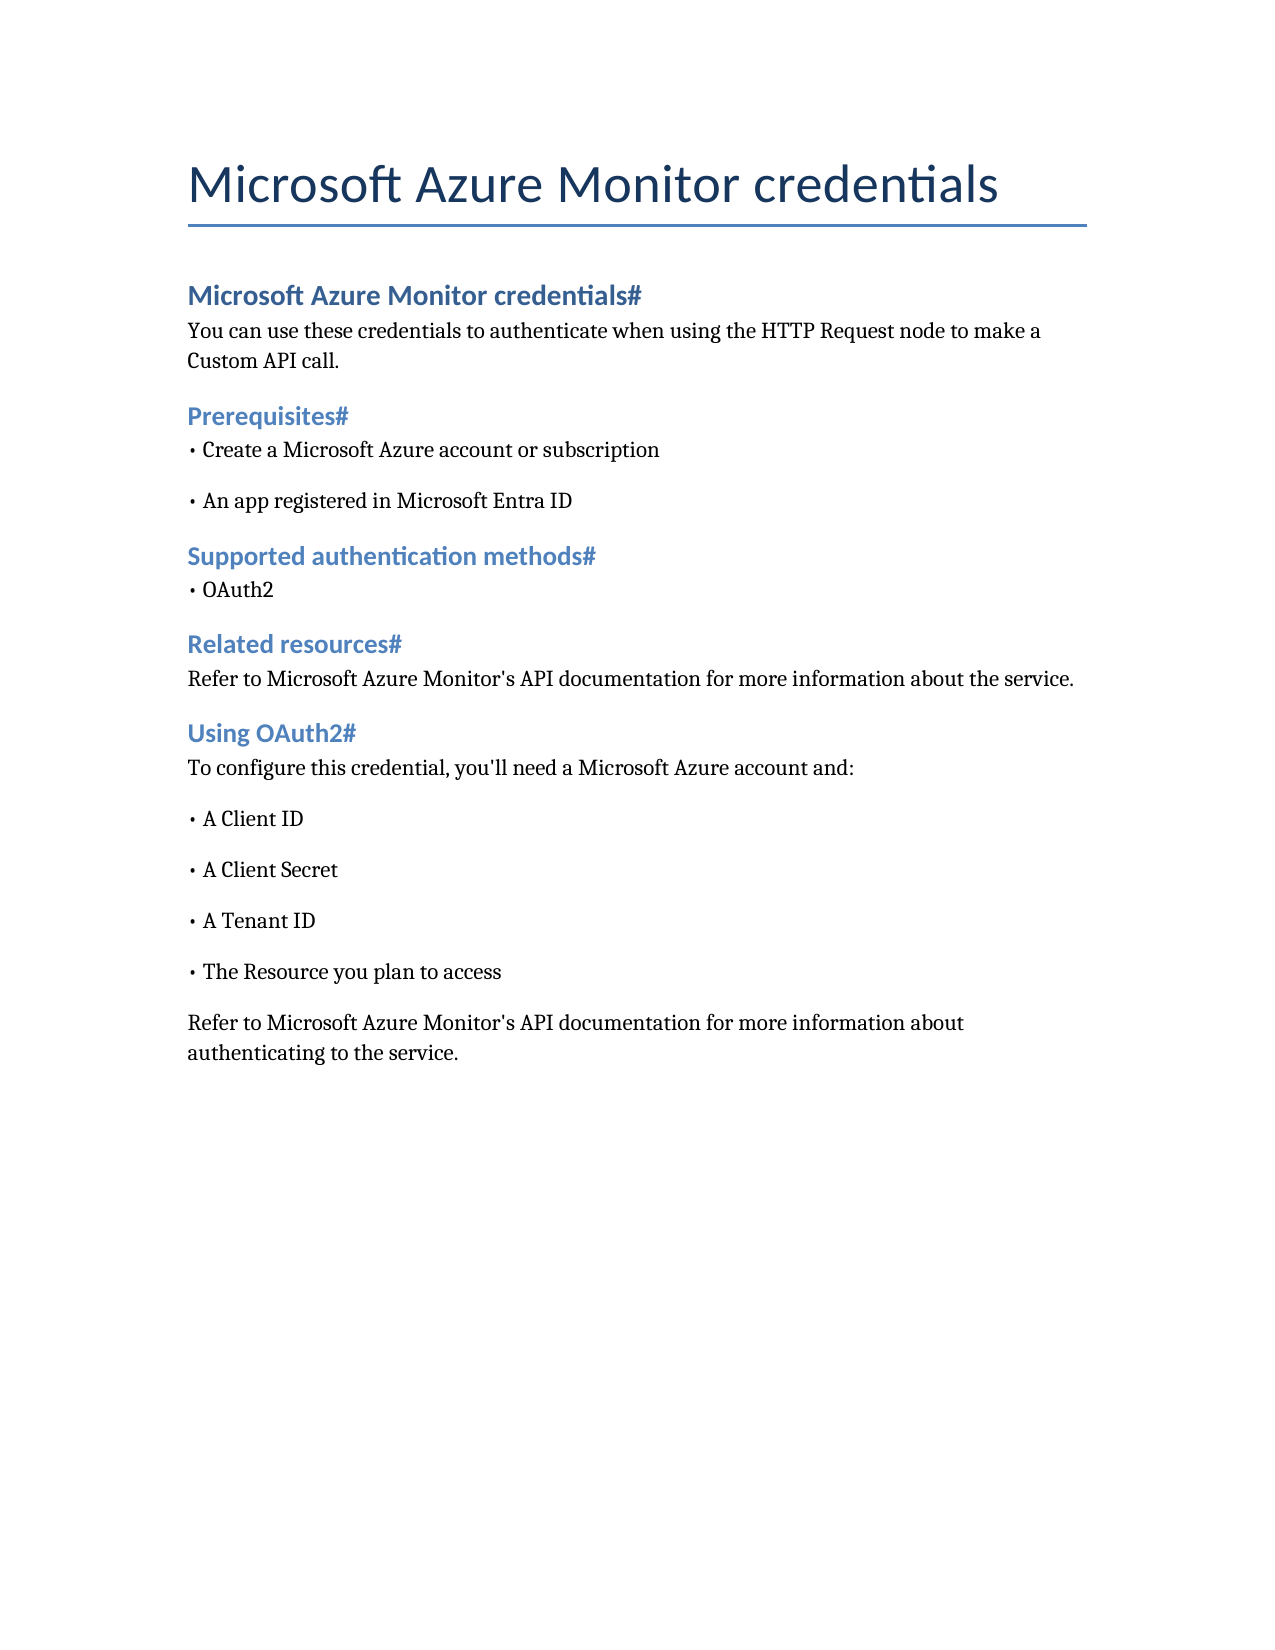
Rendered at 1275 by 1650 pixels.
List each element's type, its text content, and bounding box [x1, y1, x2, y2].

text • A Client ID [187, 806, 1087, 832]
text Refer to Microsoft Azure Monitor's API documentation for more information about authenticating to the service. [187, 1010, 1087, 1066]
text • Create a Microsoft Azure account or subscription [187, 437, 1087, 463]
subtitle Prerequisites# [187, 399, 1087, 432]
subtitle Using OAuth2# [187, 717, 1087, 750]
text To configure this credential, you'll need a Microsoft Azure account and: [187, 754, 1087, 781]
subtitle Related resources# [187, 628, 1087, 661]
text You can use these credentials to authenticate when using the HTTP Request node to make a Custom API call. [187, 317, 1087, 374]
subtitle Microsoft Azure Monitor credentials# [187, 277, 1087, 312]
text • An app registered in Microsoft Entra ID [187, 488, 1087, 514]
text • A Tenant ID [187, 908, 1087, 934]
title Microsoft Azure Monitor credentials [187, 150, 1087, 227]
text Refer to Microsoft Azure Monitor's API documentation for more information about the service. [187, 666, 1087, 692]
text • OAuth2 [187, 577, 1087, 603]
text • The Resource you plan to access [187, 959, 1087, 985]
text • A Client Secret [187, 857, 1087, 883]
subtitle Supported authentication methods# [187, 539, 1087, 572]
